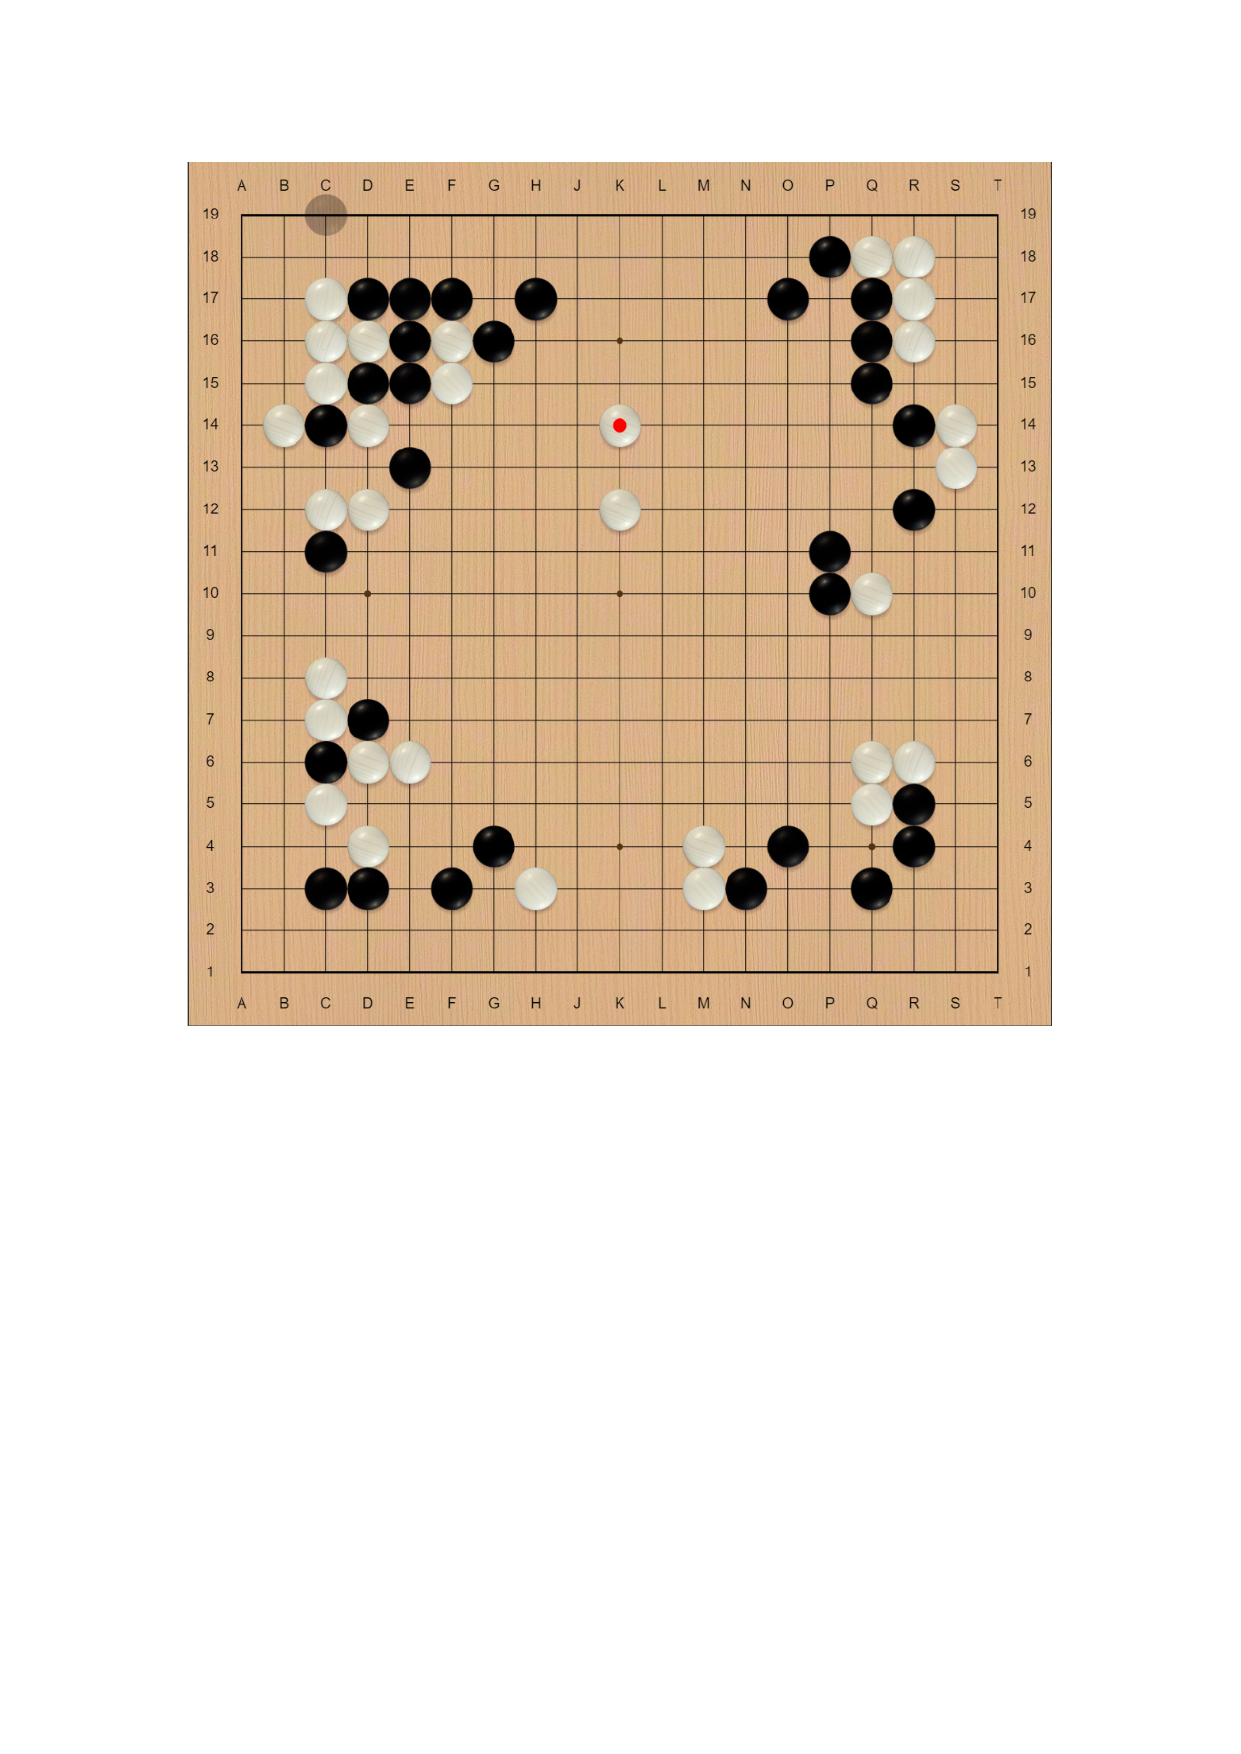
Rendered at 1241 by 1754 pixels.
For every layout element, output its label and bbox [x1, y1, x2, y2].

picture [187, 162, 1052, 1026]
